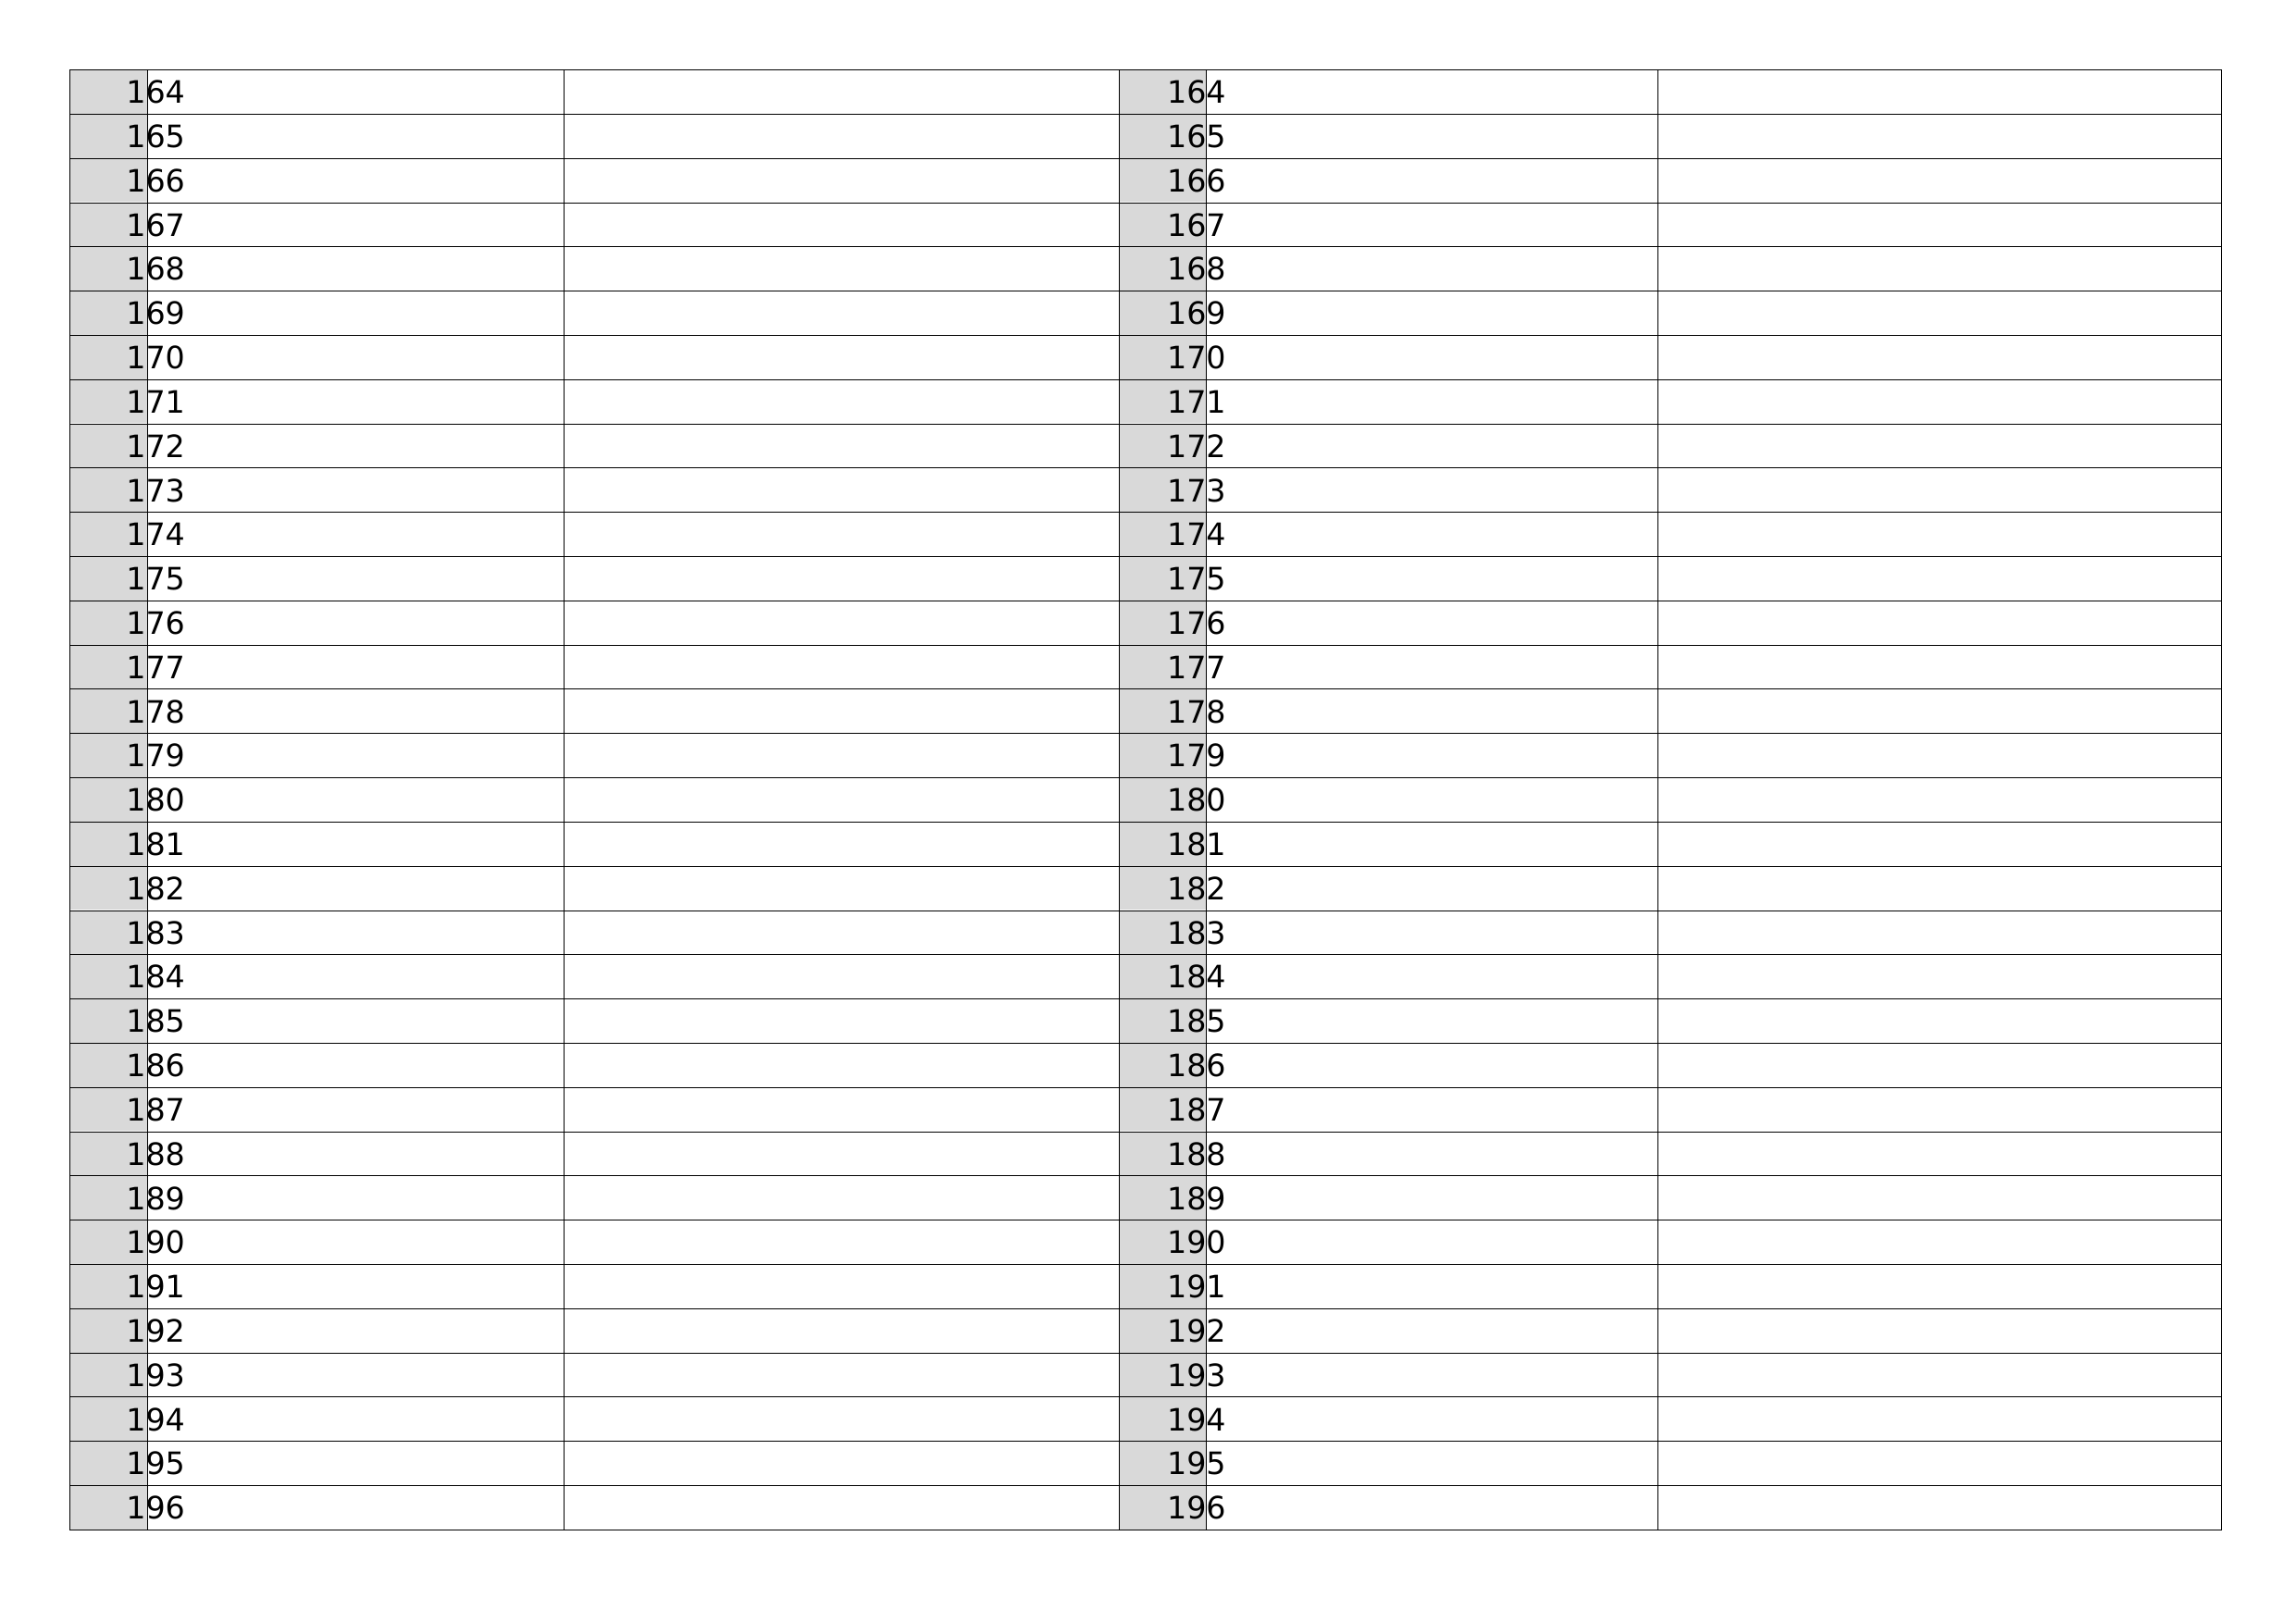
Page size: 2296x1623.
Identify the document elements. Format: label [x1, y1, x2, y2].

table_cell [565, 1265, 1119, 1308]
table_cell [1207, 115, 1657, 158]
table_cell [1207, 1044, 1657, 1087]
table_cell [1120, 955, 1206, 998]
table_cell [148, 380, 564, 423]
table_cell [1120, 291, 1206, 335]
table_cell [565, 291, 1119, 335]
table_cell [1207, 911, 1657, 954]
table_cell [148, 823, 564, 866]
table_cell [70, 70, 147, 114]
table_cell [1207, 291, 1657, 335]
table_cell [565, 380, 1119, 423]
table_cell [1120, 380, 1206, 423]
table_cell [70, 1265, 147, 1308]
table_cell [70, 291, 147, 335]
table_cell [70, 1176, 147, 1220]
table_cell [1658, 291, 2221, 335]
table_cell [148, 689, 564, 733]
table_cell [70, 689, 147, 733]
table_cell [1120, 734, 1206, 777]
table_cell [1207, 1088, 1657, 1131]
table_cell [1120, 468, 1206, 512]
table_cell [148, 513, 564, 556]
table_cell [1658, 1265, 2221, 1308]
table_cell [565, 823, 1119, 866]
table_cell [1120, 204, 1206, 246]
table_cell [70, 204, 147, 246]
table_cell [148, 778, 564, 822]
table_cell [1658, 1397, 2221, 1441]
table_cell [1658, 601, 2221, 645]
table_cell [1207, 1265, 1657, 1308]
table_cell [1658, 1309, 2221, 1353]
table_cell [148, 734, 564, 777]
table_cell [1207, 1176, 1657, 1220]
table_cell [1207, 1397, 1657, 1441]
table_cell [1658, 1088, 2221, 1131]
table_cell [148, 1088, 564, 1131]
table_cell [1120, 1044, 1206, 1087]
table_cell [70, 1088, 147, 1131]
table_cell [1207, 380, 1657, 423]
table_cell [1207, 999, 1657, 1043]
table_cell [1658, 115, 2221, 158]
table_cell [1207, 646, 1657, 688]
table_cell [70, 468, 147, 512]
table_cell [1207, 1133, 1657, 1175]
table_cell [1120, 1176, 1206, 1220]
table_cell [70, 557, 147, 601]
table_cell [565, 159, 1119, 202]
table_cell [1120, 1133, 1206, 1175]
table_cell [70, 734, 147, 777]
table_cell [70, 1044, 147, 1087]
table_cell [1120, 247, 1206, 291]
table_cell [70, 1220, 147, 1264]
table_cell [148, 336, 564, 379]
table_cell [1207, 70, 1657, 114]
table_cell [1658, 778, 2221, 822]
table_cell [565, 1088, 1119, 1131]
table_cell [148, 291, 564, 335]
table_cell [565, 1442, 1119, 1485]
table_cell [1658, 999, 2221, 1043]
table_cell [1207, 336, 1657, 379]
table_cell [1207, 204, 1657, 246]
table_cell [70, 778, 147, 822]
table_cell [1658, 646, 2221, 688]
table_cell [1207, 734, 1657, 777]
table_cell [1658, 557, 2221, 601]
table_cell [148, 425, 564, 467]
table_cell [1658, 911, 2221, 954]
table_cell [70, 1486, 147, 1530]
table_cell [1207, 159, 1657, 202]
table_cell [70, 601, 147, 645]
table_cell [1120, 999, 1206, 1043]
table_cell [565, 646, 1119, 688]
table_cell [70, 1397, 147, 1441]
table_cell [70, 380, 147, 423]
table_cell [70, 1354, 147, 1396]
table_cell [565, 247, 1119, 291]
table_cell [148, 999, 564, 1043]
table_cell [565, 1133, 1119, 1175]
table_cell [1207, 601, 1657, 645]
table_cell [1207, 1486, 1657, 1530]
table_cell [565, 204, 1119, 246]
table_cell [148, 955, 564, 998]
table_cell [1207, 1354, 1657, 1396]
table_cell [148, 1220, 564, 1264]
table_cell [1207, 425, 1657, 467]
table_cell [1658, 468, 2221, 512]
table_cell [148, 1265, 564, 1308]
table_cell [1120, 513, 1206, 556]
table_cell [70, 425, 147, 467]
table_cell [1207, 1220, 1657, 1264]
table_cell [1120, 911, 1206, 954]
table_cell [1658, 689, 2221, 733]
table_cell [565, 1397, 1119, 1441]
table_cell [1658, 1354, 2221, 1396]
table_cell [1120, 1220, 1206, 1264]
table_cell [70, 513, 147, 556]
table_cell [1120, 1486, 1206, 1530]
table_cell [1658, 955, 2221, 998]
table_cell [1658, 336, 2221, 379]
table_cell [1207, 557, 1657, 601]
table_cell [565, 336, 1119, 379]
table_cell [148, 204, 564, 246]
table_cell [1207, 867, 1657, 910]
table_cell [565, 911, 1119, 954]
table_cell [1658, 867, 2221, 910]
table_cell [1658, 734, 2221, 777]
table_cell [1120, 70, 1206, 114]
table_cell [1207, 689, 1657, 733]
table_cell [148, 911, 564, 954]
table_cell [148, 1309, 564, 1353]
table_cell [1207, 955, 1657, 998]
table_cell [148, 867, 564, 910]
table_cell [70, 823, 147, 866]
table_cell [1120, 115, 1206, 158]
table_cell [1207, 468, 1657, 512]
table_cell [148, 601, 564, 645]
table_cell [1120, 689, 1206, 733]
table_cell [148, 1397, 564, 1441]
table_cell [565, 468, 1119, 512]
table_cell [1658, 513, 2221, 556]
table_cell [70, 999, 147, 1043]
table_cell [1658, 1486, 2221, 1530]
table_cell [1120, 823, 1206, 866]
table_cell [1658, 70, 2221, 114]
table_cell [1658, 204, 2221, 246]
table_cell [1120, 159, 1206, 202]
table_cell [565, 1309, 1119, 1353]
table_cell [70, 1442, 147, 1485]
table_cell [1658, 823, 2221, 866]
table_cell [1658, 1133, 2221, 1175]
table_cell [1658, 1044, 2221, 1087]
table_cell [70, 955, 147, 998]
table_cell [148, 468, 564, 512]
table_cell [70, 1309, 147, 1353]
table_cell [1658, 1176, 2221, 1220]
table_cell [565, 425, 1119, 467]
table_cell [1658, 247, 2221, 291]
table_cell [565, 1354, 1119, 1396]
table_cell [70, 867, 147, 910]
table_cell [148, 1486, 564, 1530]
table_cell [565, 867, 1119, 910]
table_cell [70, 159, 147, 202]
table_cell [1120, 646, 1206, 688]
table_cell [565, 1220, 1119, 1264]
table_cell [148, 557, 564, 601]
table_cell [565, 557, 1119, 601]
table_cell [565, 513, 1119, 556]
table_cell [1207, 1442, 1657, 1485]
table_cell [148, 247, 564, 291]
table_cell [1120, 1354, 1206, 1396]
table_cell [70, 1133, 147, 1175]
table_cell [1120, 1265, 1206, 1308]
table_cell [565, 955, 1119, 998]
table_cell [148, 159, 564, 202]
table_cell [565, 1176, 1119, 1220]
table_cell [148, 115, 564, 158]
table_cell [1120, 336, 1206, 379]
table_cell [565, 734, 1119, 777]
table_cell [1120, 1397, 1206, 1441]
table_cell [1120, 601, 1206, 645]
table_cell [70, 115, 147, 158]
table_cell [565, 70, 1119, 114]
table_cell [1207, 1309, 1657, 1353]
table_cell [70, 336, 147, 379]
table_cell [148, 646, 564, 688]
table_cell [1120, 1088, 1206, 1131]
table_cell [1658, 1220, 2221, 1264]
table_cell [1658, 425, 2221, 467]
table_cell [1658, 159, 2221, 202]
table_cell [565, 999, 1119, 1043]
table_cell [565, 778, 1119, 822]
table_cell [148, 1442, 564, 1485]
table_cell [1120, 425, 1206, 467]
table_cell [1207, 513, 1657, 556]
table_cell [1120, 1309, 1206, 1353]
table_cell [148, 70, 564, 114]
table_cell [148, 1176, 564, 1220]
table_cell [70, 247, 147, 291]
table_cell [70, 911, 147, 954]
table_cell [1207, 823, 1657, 866]
table_cell [565, 689, 1119, 733]
table_cell [1207, 247, 1657, 291]
table_cell [1658, 380, 2221, 423]
table_cell [1120, 867, 1206, 910]
table_cell [1120, 1442, 1206, 1485]
table_cell [1658, 1442, 2221, 1485]
table_cell [1120, 557, 1206, 601]
table_cell [148, 1044, 564, 1087]
table_cell [565, 115, 1119, 158]
table_cell [565, 1044, 1119, 1087]
table_cell [565, 1486, 1119, 1530]
table_cell [148, 1133, 564, 1175]
table_cell [1120, 778, 1206, 822]
table_cell [565, 601, 1119, 645]
table_cell [70, 646, 147, 688]
table_cell [1207, 778, 1657, 822]
table_cell [148, 1354, 564, 1396]
